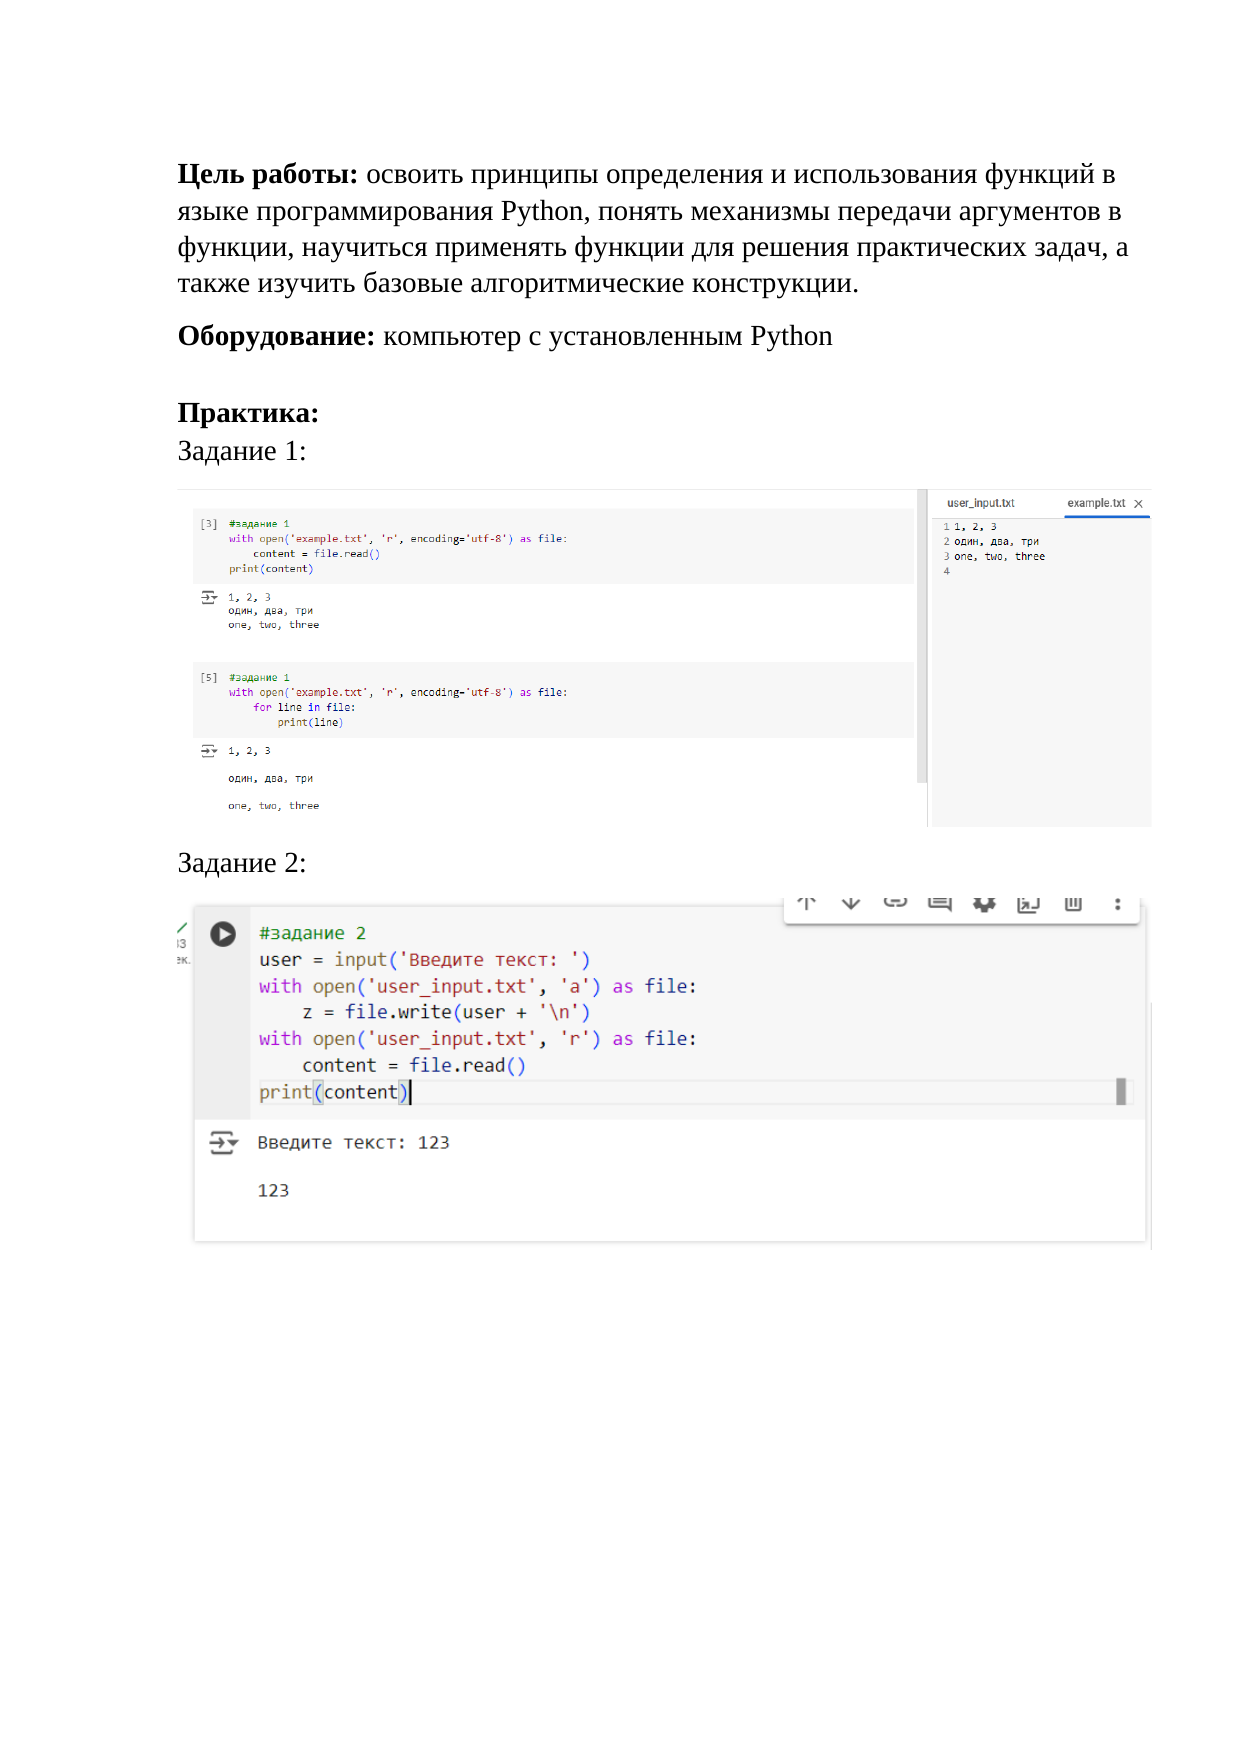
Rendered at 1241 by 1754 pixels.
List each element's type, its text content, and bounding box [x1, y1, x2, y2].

text Цель работы: освоить принципы определения и использования функций в языке программирования Python, понять механизмы передачи аргументов в функции, научиться применять функции для решения практических задач, а также изучить базовые алгоритмические конструкции. [177, 157, 1152, 299]
text Задание 1: [177, 433, 1152, 467]
text Оборудование: компьютер с установленным Python [177, 318, 1152, 351]
text Задание 2: [177, 846, 1152, 879]
picture [177, 898, 1152, 1250]
picture [177, 486, 1152, 827]
text Практика: [177, 395, 1152, 428]
